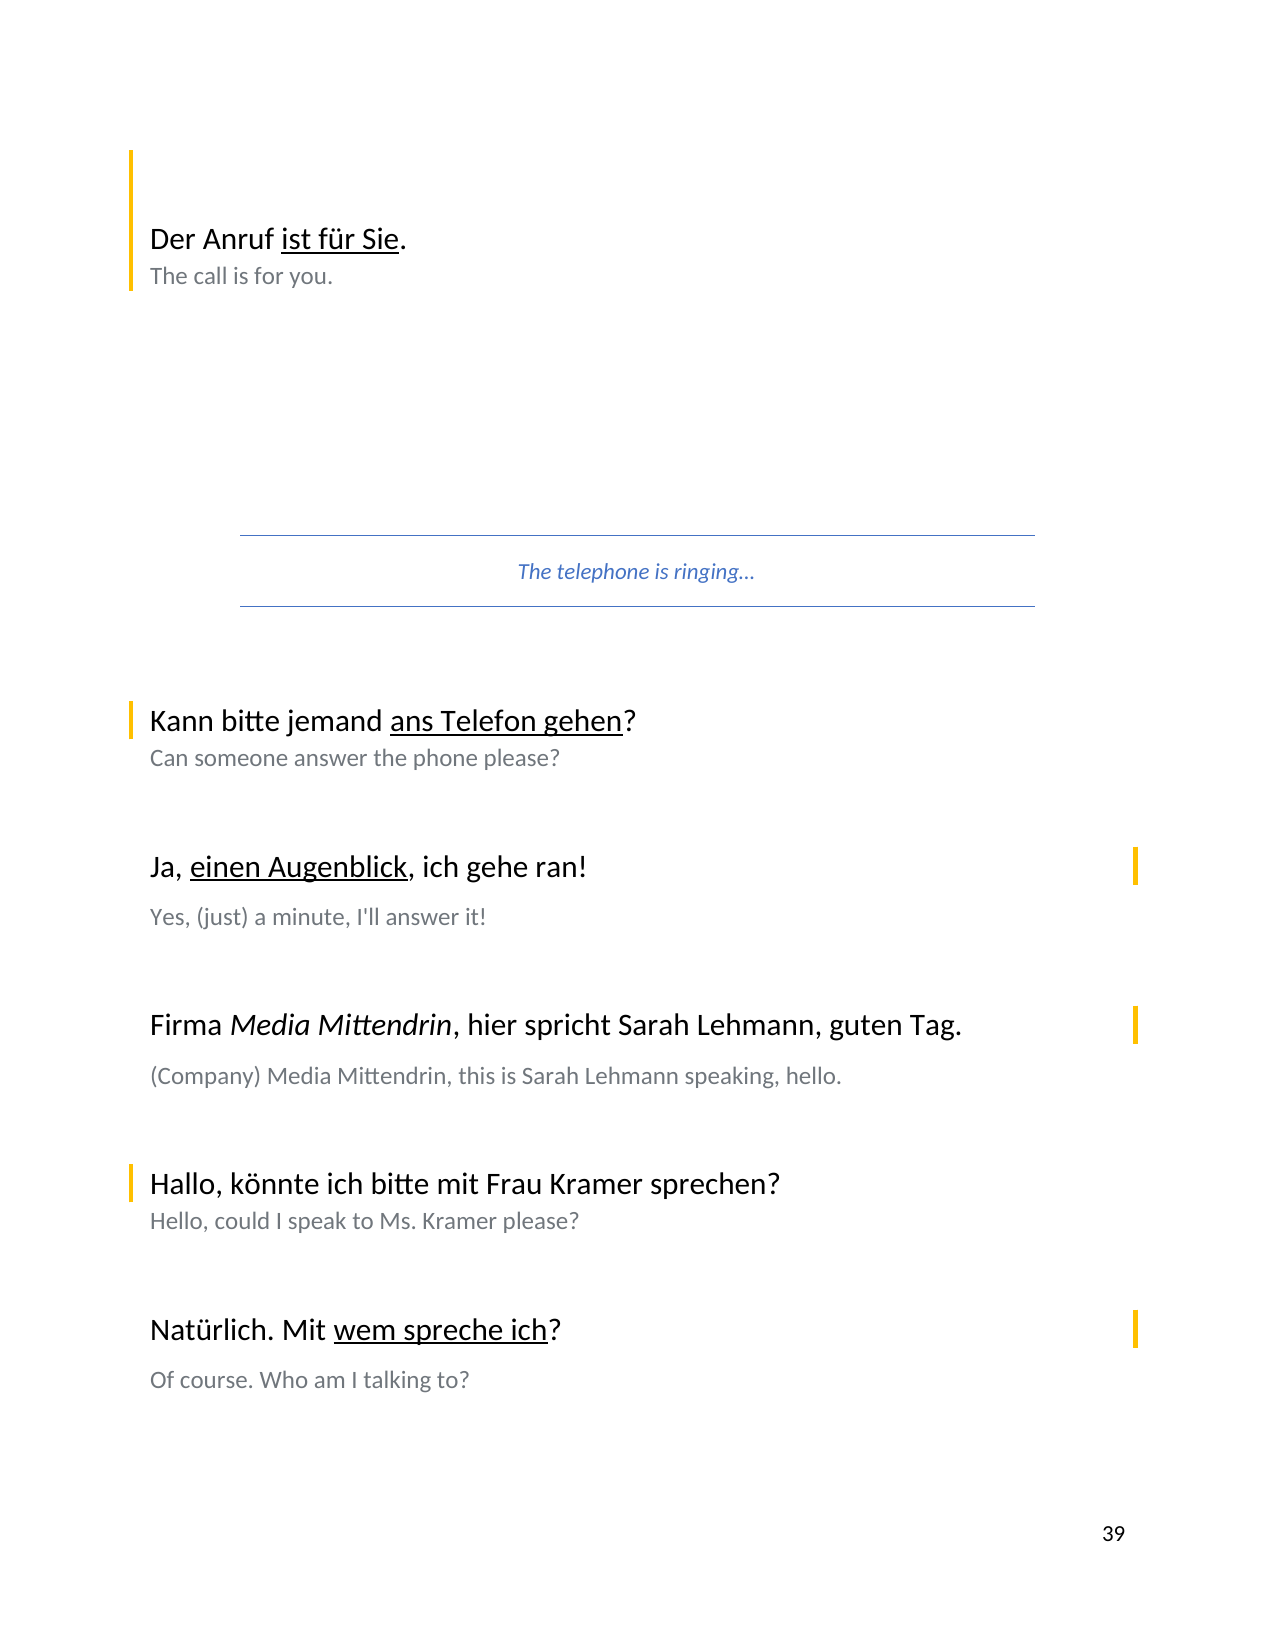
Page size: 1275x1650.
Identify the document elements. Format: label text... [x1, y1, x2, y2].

text Kann bitte jemand ans Telefon gehen? [133, 701, 1125, 739]
text Natürlich. Mit wem spreche ich? [150, 1309, 1137, 1348]
text Hallo, könnte ich bitte mit Frau Kramer sprechen? [133, 1164, 1125, 1202]
text Of course. Who am I talking to? [150, 1364, 1125, 1395]
text Ja, einen Augenblick, ich gehe ran! [150, 847, 1133, 885]
text Can someone answer the phone please? [150, 743, 1125, 773]
text (Company) Media Mittendrin, this is Sarah Lehmann speaking, hello. [150, 1060, 1125, 1091]
text The telephone is ringing… [240, 536, 1035, 606]
text Yes, (just) a minute, I'll answer it! [150, 901, 1125, 932]
text Hello, could I speak to Ms. Kramer please? [150, 1206, 1125, 1236]
text The call is for you. [133, 261, 1125, 291]
text Firma Media Mittendrin, hier spricht Sarah Lehmann, guten Tag. [150, 1006, 1133, 1044]
text Der Anruf ist für Sie. [133, 219, 1125, 257]
